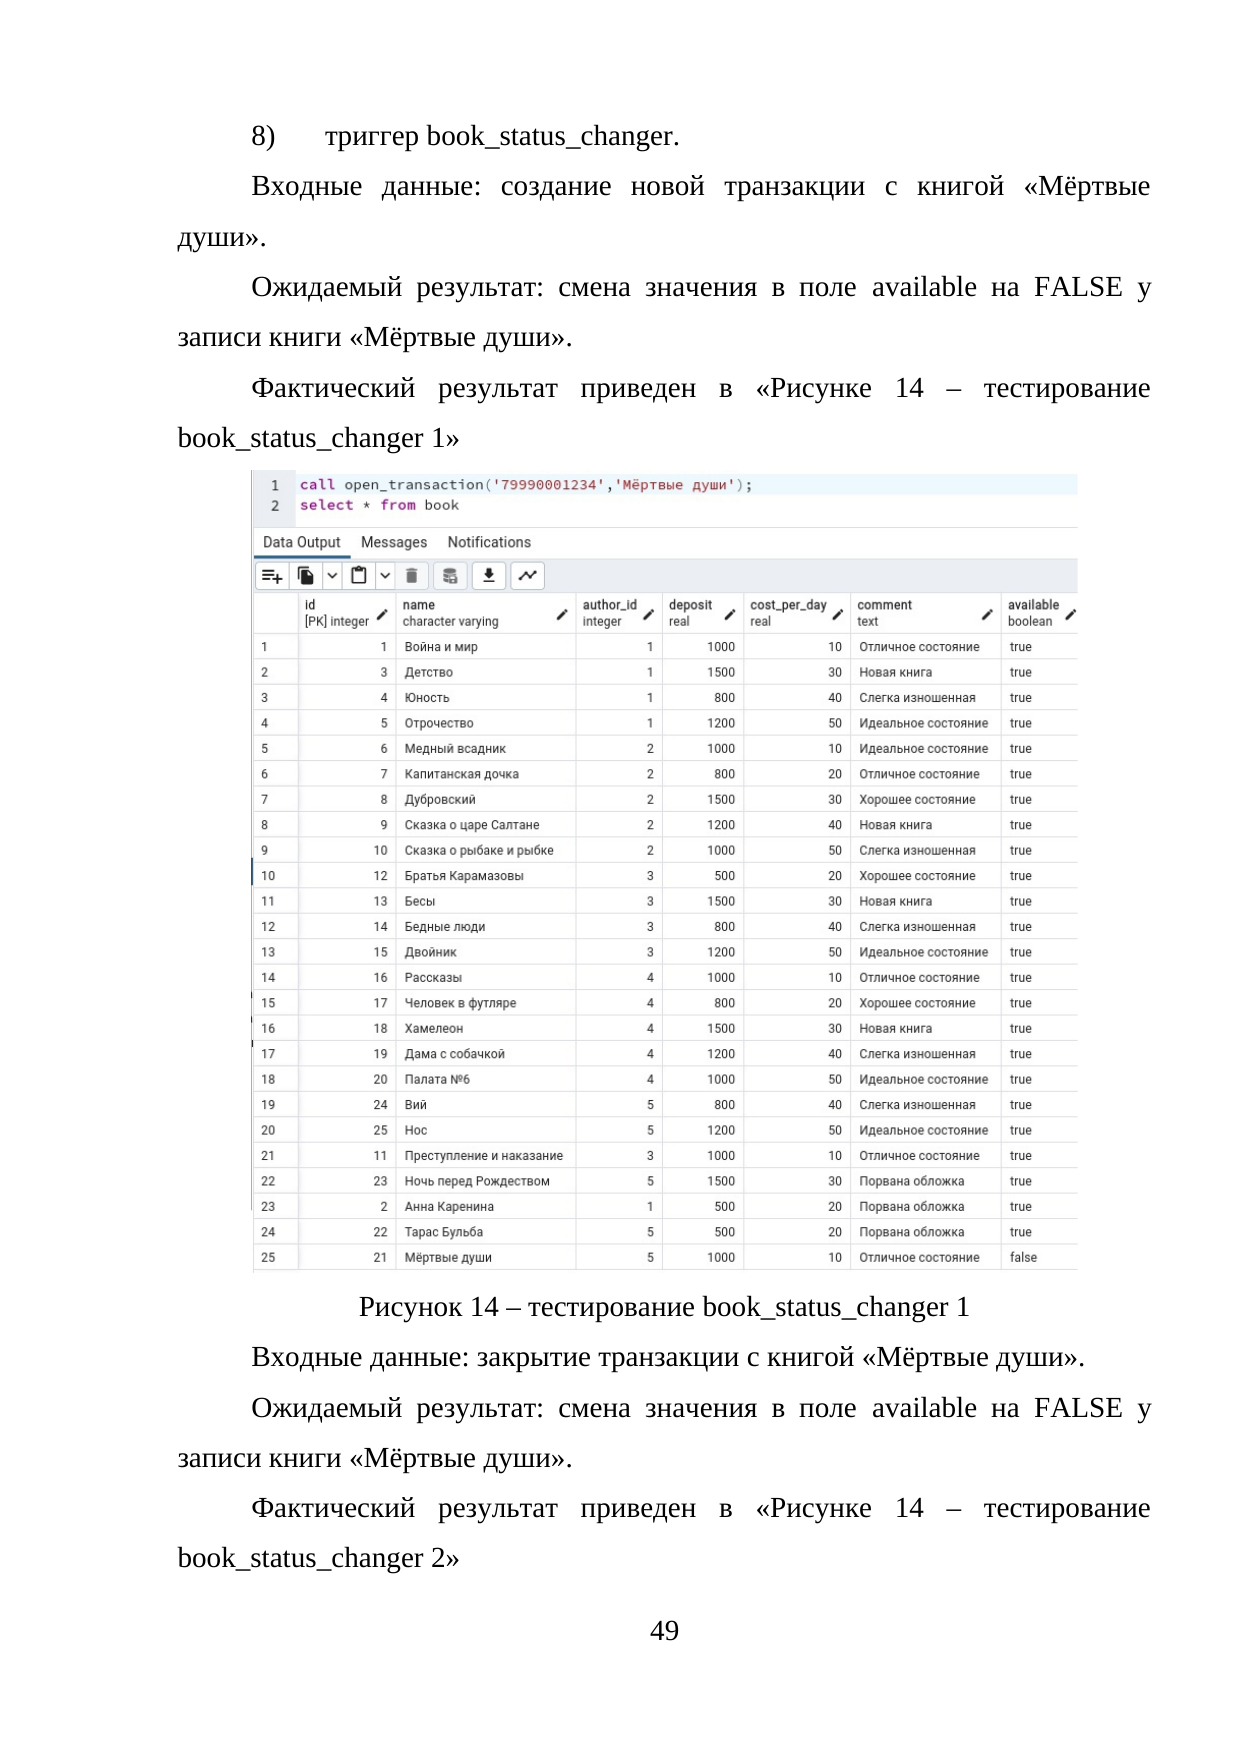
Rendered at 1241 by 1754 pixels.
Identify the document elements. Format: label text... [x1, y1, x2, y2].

list триггер book_status_changer. [177, 118, 1152, 152]
list Ожидаемый результат: смена значения в поле available на FALSE у записи книги «Мёртвые души». [177, 1390, 1152, 1473]
picture [251, 470, 1078, 1273]
list Входные данные: создание новой транзакции с книгой «Мёртвые души». [177, 168, 1152, 252]
list Фактический результат приведен в «Рисунке 14 – тестирование book_status_changer 1» [177, 370, 1152, 453]
list Ожидаемый результат: смена значения в поле available на FALSE у записи книги «Мёртвые души». [177, 269, 1152, 353]
list Рисунок 14 – тестирование book_status_changer 1 [177, 1289, 1152, 1323]
list Фактический результат приведен в «Рисунке 14 – тестирование book_status_changer 2» [177, 1490, 1152, 1574]
list Входные данные: закрытие транзакции с книгой «Мёртвые души». [177, 1339, 1152, 1373]
